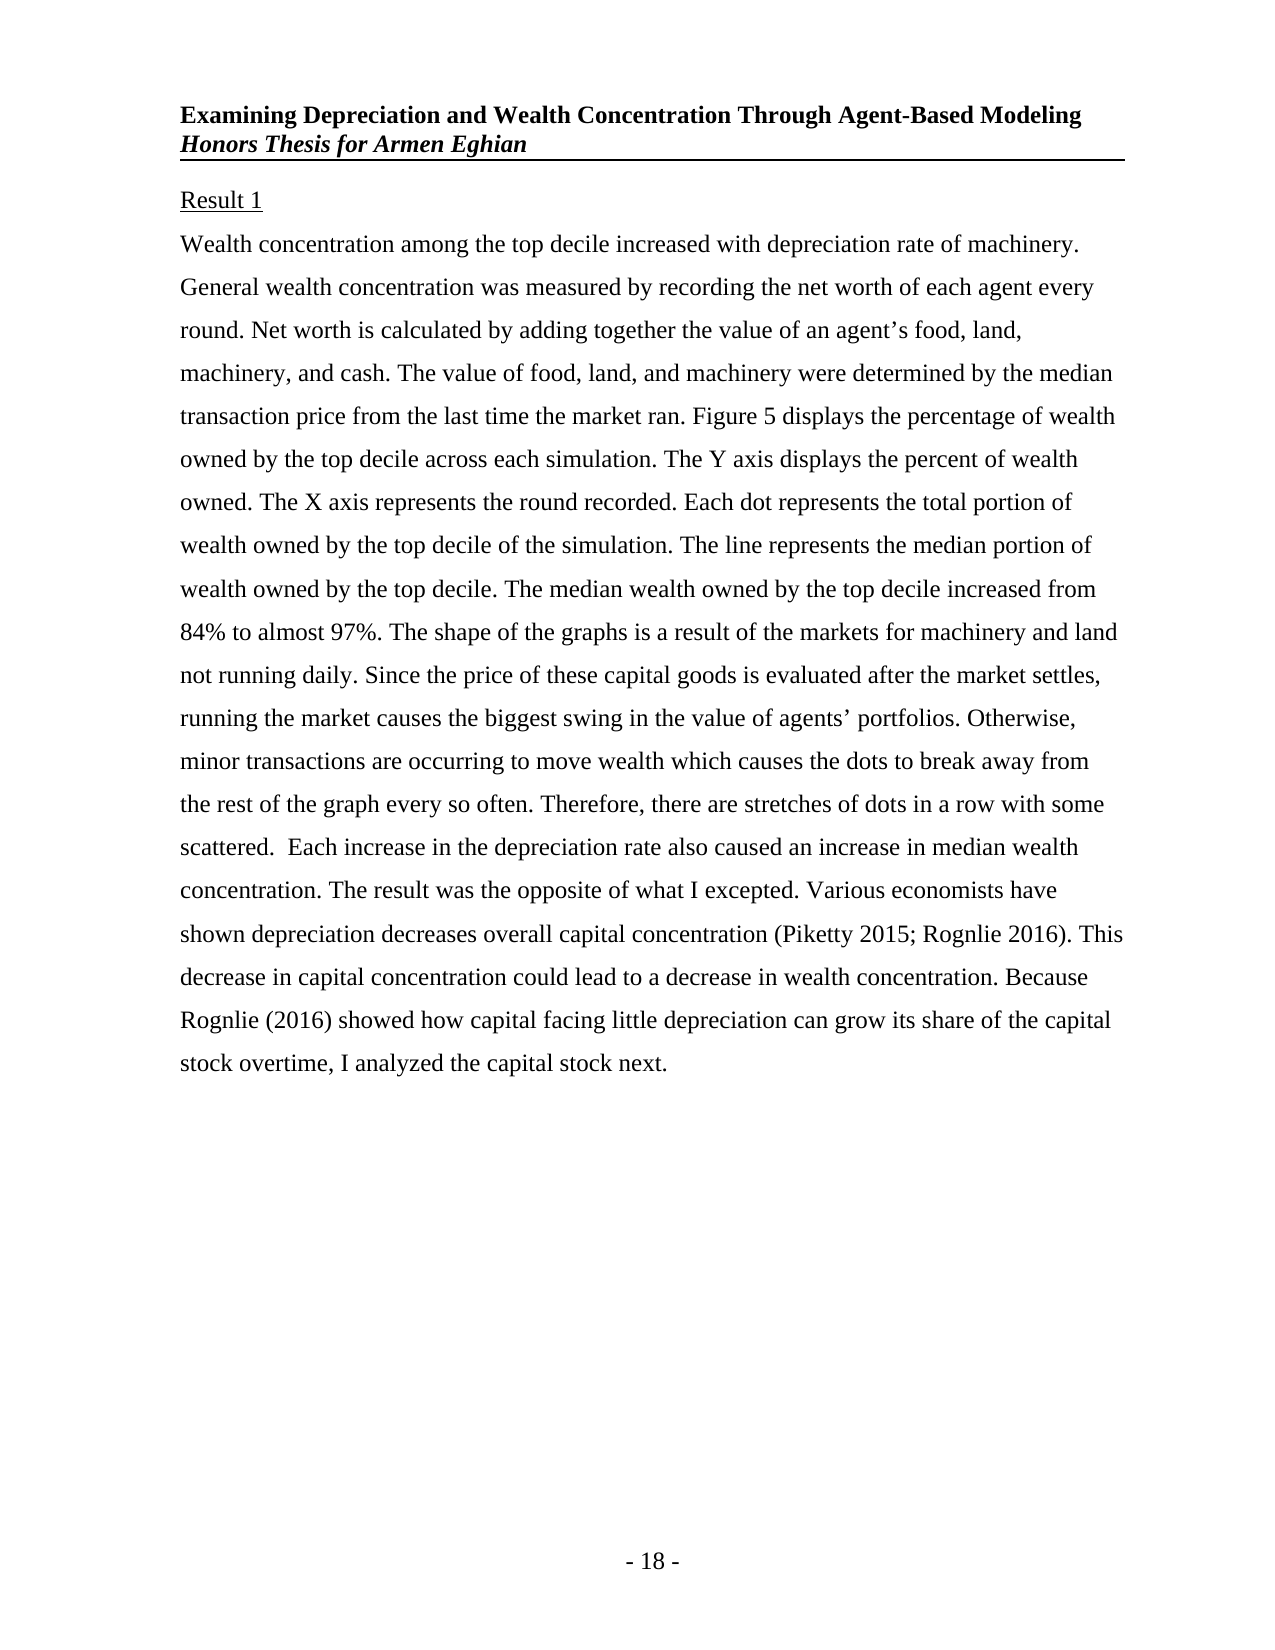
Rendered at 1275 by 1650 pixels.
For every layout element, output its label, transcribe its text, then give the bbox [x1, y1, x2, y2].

subtitle Result 1 [180, 186, 1125, 214]
text Wealth concentration among the top decile increased with depreciation rate of machinery. General wealth concentration was measured by recording the net worth of each agent every round. Net worth is calculated by adding together the value of an agent’s food, land, machinery, and cash. The value of food, land, and machinery were determined by the median transaction price from the last time the market ran. Figure 5 displays the percentage of wealth owned by the top decile across each simulation. The Y axis displays the percent of wealth owned. The X axis represents the round recorded. Each dot represents the total portion of wealth owned by the top decile of the simulation. The line represents the median portion of wealth owned by the top decile. The median wealth owned by the top decile increased from 84% to almost 97%. The shape of the graphs is a result of the markets for machinery and land not running daily. Since the price of these capital goods is evaluated after the market settles, running the market causes the biggest swing in the value of agents’ portfolios. Otherwise, minor transactions are occurring to move wealth which causes the dots to break away from the rest of the graph every so often. Therefore, there are stretches of dots in a row with some scattered. Each increase in the depreciation rate also caused an increase in median wealth concentration. The result was the opposite of what I excepted. Various economists have shown depreciation decreases overall capital concentration (Piketty 2015; Rognlie 2016). This decrease in capital concentration could lead to a decrease in wealth concentration. Because Rognlie (2016) showed how capital facing little depreciation can grow its share of the capital stock overtime, I analyzed the capital stock next. [180, 229, 1125, 1077]
